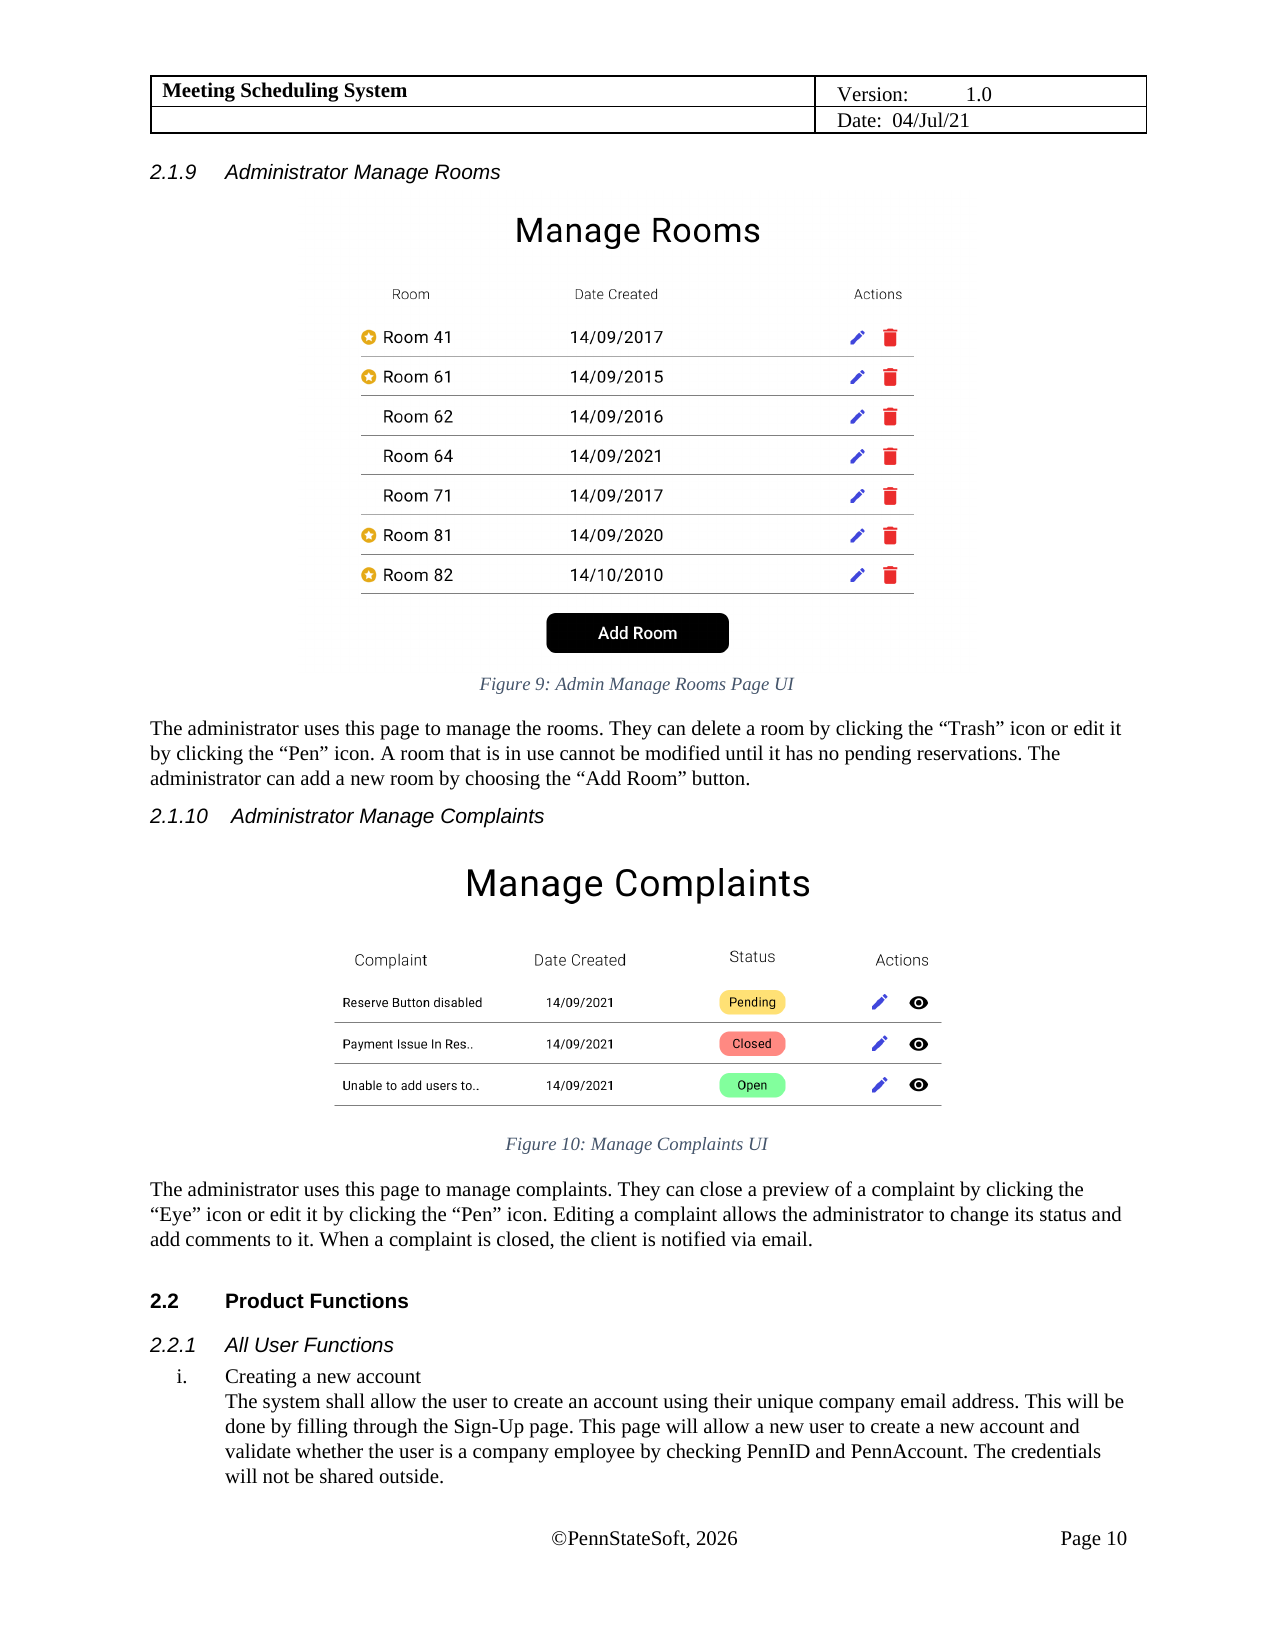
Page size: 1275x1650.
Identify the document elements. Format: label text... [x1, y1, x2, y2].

subtitle Administrator Manage Complaints [150, 803, 1125, 828]
picture [264, 834, 1012, 1134]
text Figure 10: Manage Complaints UI [150, 1133, 1125, 1155]
list The system shall allow the user to create an account using their unique company email address. This will be done by filling through the Sign-Up page. This page will allow a new user to create a new account and validate whether the user is a company employee by checking PennID and PennAccount. The credentials will not be shared outside. [225, 1388, 1125, 1488]
text The administrator uses this page to manage complaints. They can close a preview of a complaint by clicking the “Eye” icon or edit it by clicking the “Pen” icon. Editing a complaint allows the administrator to change its status and add comments to it. When a complaint is closed, the client is notified via email. [150, 1176, 1125, 1251]
list Creating a new account [187, 1363, 1125, 1388]
subtitle Product Functions [150, 1288, 1125, 1313]
text The administrator uses this page to manage the rooms. They can delete a room by clicking the “Trash” icon or edit it by clicking the “Pen” icon. A room that is in use cannot be modified until it has no pending reservations. The administrator can add a new room by choosing the “Add Room” button. [150, 715, 1125, 790]
picture [297, 190, 978, 673]
subtitle All User Functions [150, 1332, 1125, 1357]
subtitle Administrator Manage Rooms [150, 159, 1125, 184]
text Figure 9: Admin Manage Rooms Page UI [150, 673, 1125, 694]
